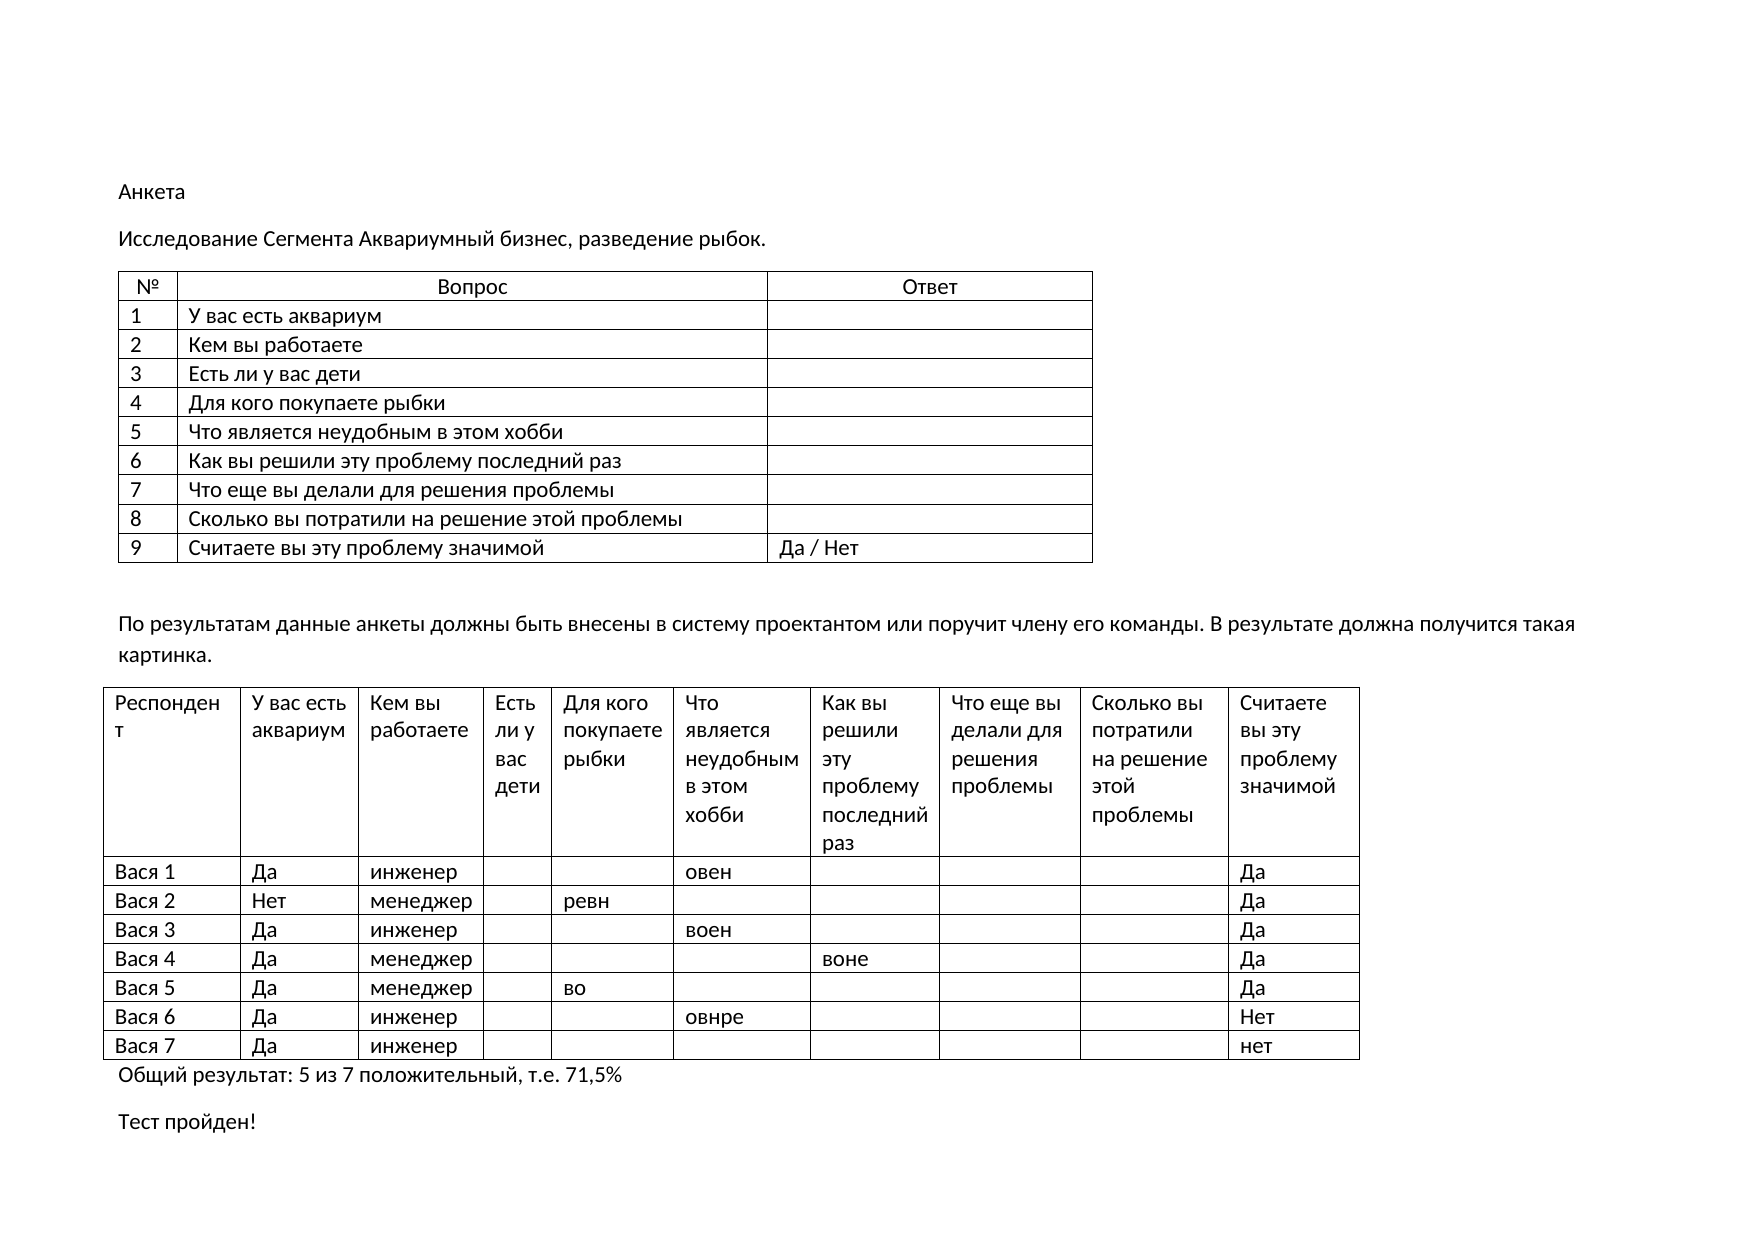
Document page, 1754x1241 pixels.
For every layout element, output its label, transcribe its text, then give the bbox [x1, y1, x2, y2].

table_cell Вася 7 [104, 1031, 240, 1059]
table_cell Да [241, 915, 358, 943]
table_cell [811, 915, 939, 943]
table_header Что является неудобным в этом хобби [674, 688, 810, 856]
table_cell Да [1229, 973, 1359, 1001]
table_cell [940, 1031, 1080, 1059]
table_cell Да [241, 1002, 358, 1030]
table_cell Да / Нет [768, 534, 1092, 562]
table_cell [1081, 1002, 1228, 1030]
table_cell инженер [359, 1002, 483, 1030]
table_header Считаете вы эту проблему значимой [1229, 688, 1359, 856]
table_cell [811, 1031, 939, 1059]
table_cell [1081, 944, 1228, 972]
table_cell Да [241, 944, 358, 972]
table_header Сколько вы потратили на решение этой проблемы [1081, 688, 1228, 856]
table_cell инженер [359, 857, 483, 885]
table_header Как вы решили эту проблему последний раз [811, 688, 939, 856]
table_cell [674, 944, 810, 972]
table_cell [768, 446, 1092, 474]
table_cell [768, 301, 1092, 329]
table_cell [674, 973, 810, 1001]
table_header У вас есть аквариум [241, 688, 358, 856]
table_cell Как вы решили эту проблему последний раз [178, 446, 767, 474]
table_cell 9 [119, 534, 177, 562]
table_cell Вася 1 [104, 857, 240, 885]
text Тест пройден! [118, 1107, 1636, 1135]
table_cell У вас есть аквариум [178, 301, 767, 329]
table_cell [811, 857, 939, 885]
table_cell [484, 886, 551, 914]
table_cell [940, 886, 1080, 914]
table_cell [552, 1031, 673, 1059]
table_cell овнре [674, 1002, 810, 1030]
table_cell Кем вы работаете [178, 330, 767, 358]
table_cell 4 [119, 388, 177, 416]
table_cell Да [241, 857, 358, 885]
table_cell [768, 359, 1092, 387]
table_cell [1081, 915, 1228, 943]
table_cell Вася 5 [104, 973, 240, 1001]
table_cell 3 [119, 359, 177, 387]
table_cell Да [241, 973, 358, 1001]
table_cell Да [241, 1031, 358, 1059]
table_header Ответ [768, 272, 1092, 300]
table_cell менеджер [359, 944, 483, 972]
table_header № [119, 272, 177, 300]
table_cell Для кого покупаете рыбки [178, 388, 767, 416]
table_cell инженер [359, 915, 483, 943]
table_cell [768, 505, 1092, 532]
table_cell [484, 1002, 551, 1030]
table_cell Вася 2 [104, 886, 240, 914]
table_cell [484, 1031, 551, 1059]
table_header Вопрос [178, 272, 767, 300]
text Исследование Сегмента Аквариумный бизнес, разведение рыбок. [118, 224, 1636, 252]
table_cell ревн [552, 886, 673, 914]
table_cell [811, 973, 939, 1001]
table_cell нет [1229, 1031, 1359, 1059]
table_cell Да [1229, 857, 1359, 885]
table_cell менеджер [359, 973, 483, 1001]
table_cell овен [674, 857, 810, 885]
table_cell [768, 388, 1092, 416]
table_cell [768, 475, 1092, 503]
table_cell инженер [359, 1031, 483, 1059]
table_cell [940, 857, 1080, 885]
table_cell менеджер [359, 886, 483, 914]
table_cell Сколько вы потратили на решение этой проблемы [178, 505, 767, 532]
table_cell [552, 857, 673, 885]
table_header Есть ли у вас дети [484, 688, 551, 856]
table_cell [484, 857, 551, 885]
table_cell воен [674, 915, 810, 943]
table_cell Да [1229, 944, 1359, 972]
table_cell [1081, 1031, 1228, 1059]
table_cell Вася 4 [104, 944, 240, 972]
table_cell [1081, 857, 1228, 885]
table_cell [1081, 886, 1228, 914]
table_cell [552, 915, 673, 943]
table_cell [552, 1002, 673, 1030]
table_cell [940, 973, 1080, 1001]
table_cell 2 [119, 330, 177, 358]
text Общий результат: 5 из 7 положительный, т.е. 71,5% [118, 1060, 1636, 1088]
table_cell [674, 886, 810, 914]
table_cell во [552, 973, 673, 1001]
table_cell [484, 944, 551, 972]
table_cell [940, 1002, 1080, 1030]
table_cell Есть ли у вас дети [178, 359, 767, 387]
table_cell [768, 330, 1092, 358]
table_cell Что еще вы делали для решения проблемы [178, 475, 767, 503]
table_cell [940, 944, 1080, 972]
table_header Респондент [104, 688, 240, 856]
table_cell Да [1229, 886, 1359, 914]
text По результатам данные анкеты должны быть внесены в систему проектантом или поручит члену его команды. В результате должна получится такая картинка. [118, 609, 1636, 668]
table_cell Вася 6 [104, 1002, 240, 1030]
table_cell 8 [119, 505, 177, 532]
table_cell [811, 1002, 939, 1030]
table_cell воне [811, 944, 939, 972]
table_cell [552, 944, 673, 972]
text Анкета [118, 177, 1636, 205]
table_cell Что является неудобным в этом хобби [178, 417, 767, 445]
table_cell Вася 3 [104, 915, 240, 943]
table_cell Нет [1229, 1002, 1359, 1030]
table_cell [674, 1031, 810, 1059]
table_cell Считаете вы эту проблему значимой [178, 534, 767, 562]
table_cell [768, 417, 1092, 445]
table_cell Да [1229, 915, 1359, 943]
table_cell [484, 973, 551, 1001]
table_header Кем вы работаете [359, 688, 483, 856]
table_cell [940, 915, 1080, 943]
table_cell 5 [119, 417, 177, 445]
table_cell Нет [241, 886, 358, 914]
table_cell [484, 915, 551, 943]
table_cell 1 [119, 301, 177, 329]
table_cell [1081, 973, 1228, 1001]
table_cell [811, 886, 939, 914]
table_header Для кого покупаете рыбки [552, 688, 673, 856]
table_cell 7 [119, 475, 177, 503]
table_header Что еще вы делали для решения проблемы [940, 688, 1080, 856]
table_cell 6 [119, 446, 177, 474]
